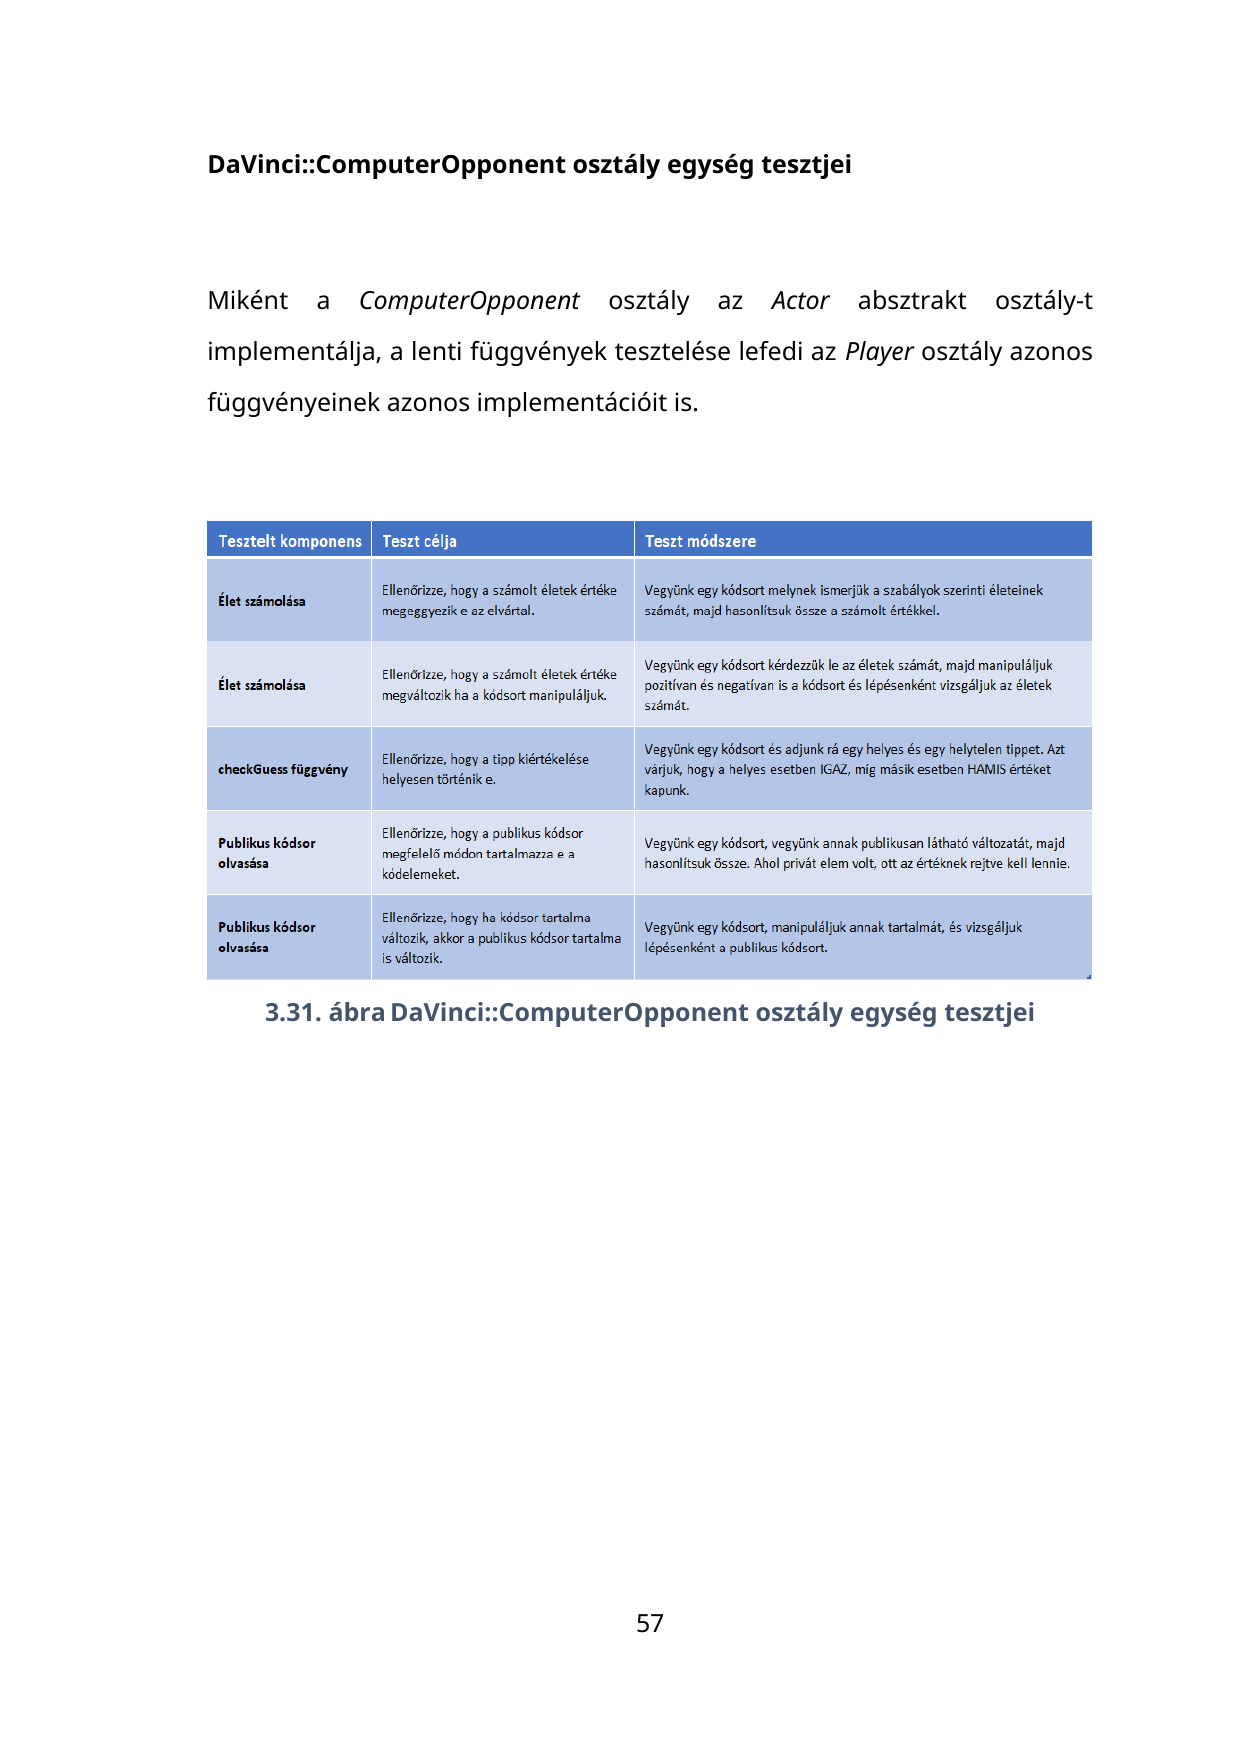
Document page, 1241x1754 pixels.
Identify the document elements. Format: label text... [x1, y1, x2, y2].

picture [207, 520, 1094, 980]
text Miként a ComputerOpponent osztály az Actor absztrakt osztály-t implementálja, a lenti függvények tesztelése lefedi az Player osztály azonos függvényeinek azonos implementációit is. [207, 282, 1093, 418]
text DaVinci::ComputerOpponent osztály egység tesztjei [207, 147, 1093, 181]
